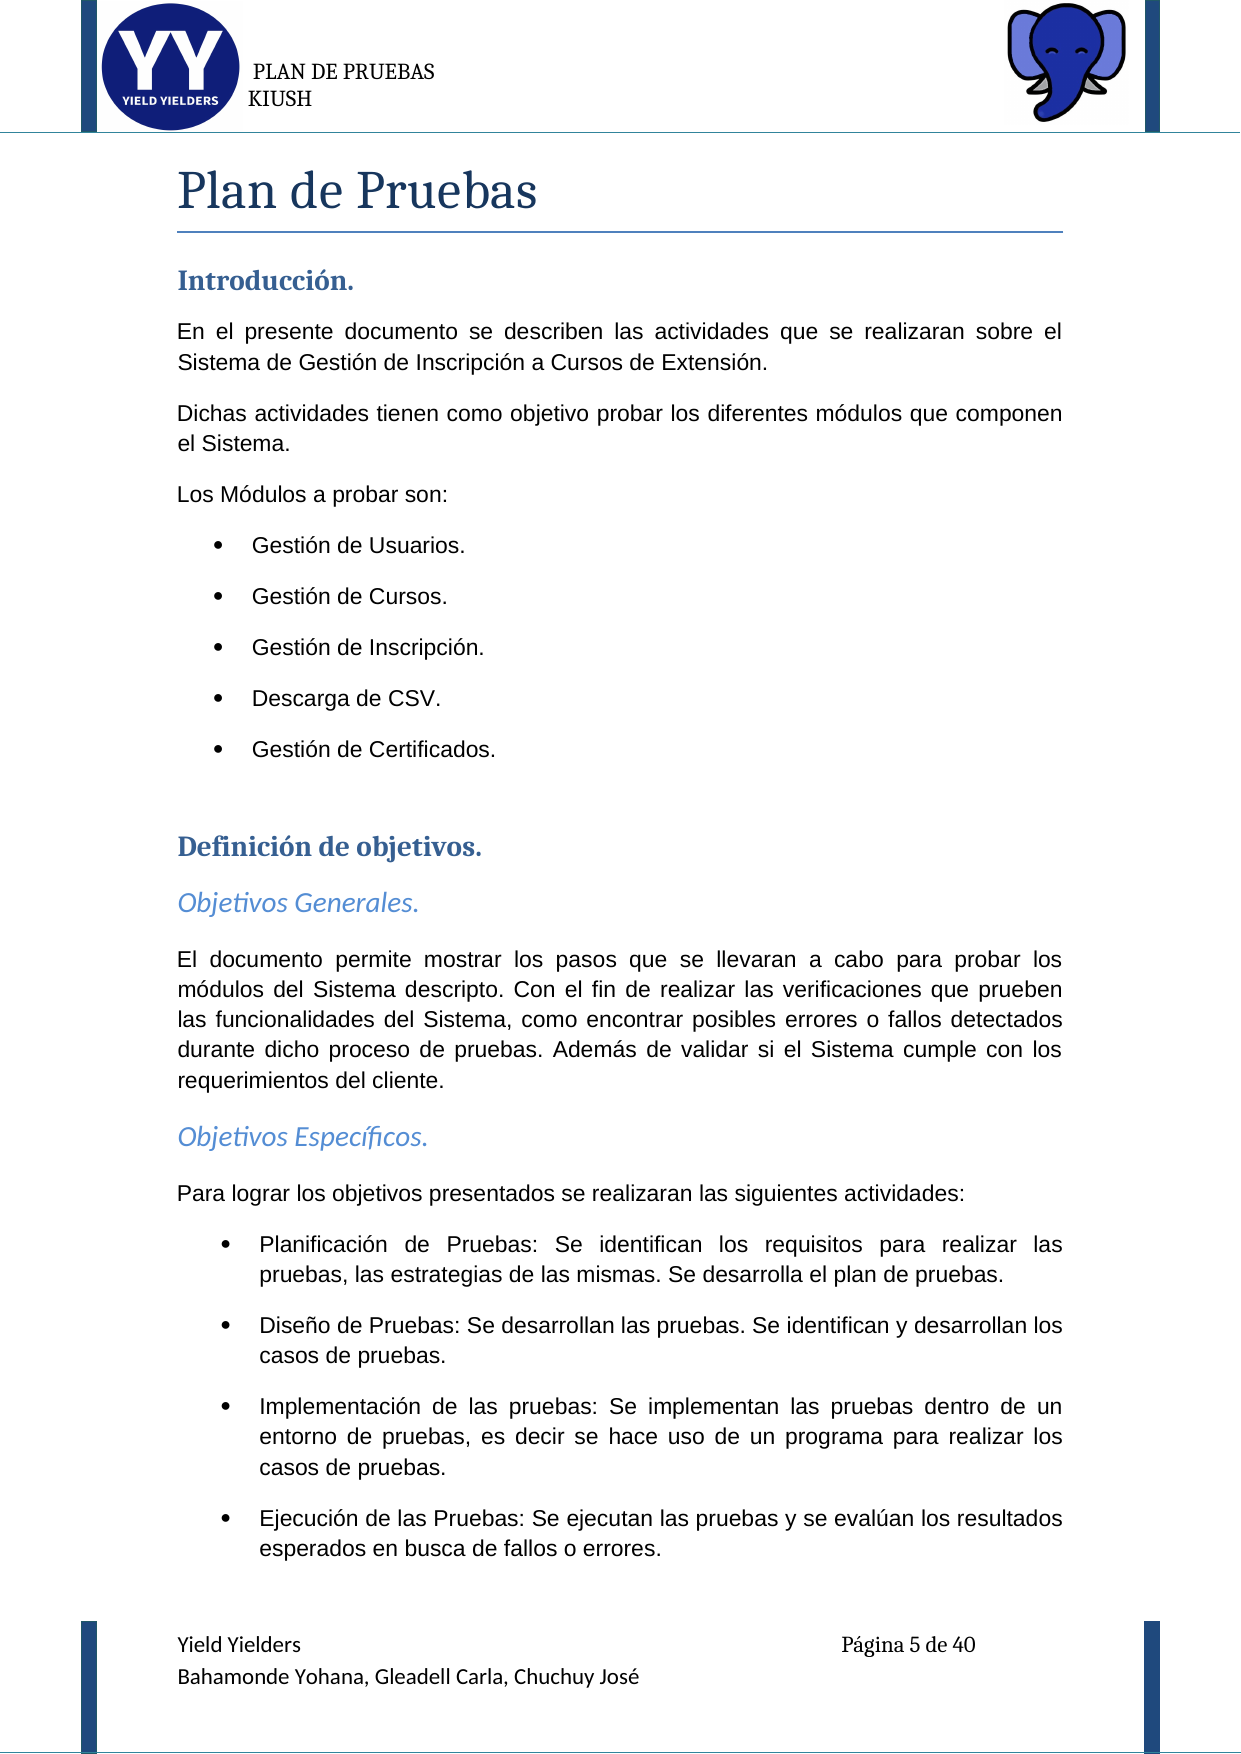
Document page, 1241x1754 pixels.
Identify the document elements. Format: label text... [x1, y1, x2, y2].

picture [1004, 0, 1129, 125]
list Gestión de Usuarios. [214, 532, 1063, 558]
text Objetivos Específicos. [177, 1118, 1063, 1153]
list Descarga de CSV. [214, 685, 1063, 711]
text Dichas actividades tienen como objetivo probar los diferentes módulos que componen el Sistema. [177, 399, 1063, 456]
picture [97, 1, 243, 132]
list Gestión de Inscripción. [214, 634, 1063, 660]
text Para lograr los objetivos presentados se realizaran las siguientes actividades: [177, 1179, 1063, 1206]
list Gestión de Cursos. [214, 583, 1063, 609]
list Implementación de las pruebas: Se implementan las pruebas dentro de un entorno de pruebas, es decir se hace uso de un programa para realizar los casos de pruebas. [222, 1393, 1063, 1480]
text Los Módulos a probar son: [177, 481, 1063, 507]
list Ejecución de las Pruebas: Se ejecutan las pruebas y se evalúan los resultados esperados en busca de fallos o errores. [222, 1504, 1063, 1561]
text El documento permite mostrar los pasos que se llevaran a cabo para probar los módulos del Sistema descripto. Con el fin de realizar las verificaciones que prueben las funcionalidades del Sistema, como encontrar posibles errores o fallos detectados durante dicho proceso de pruebas. Además de validar si el Sistema cumple con los requerimientos del cliente. [177, 946, 1063, 1093]
list Gestión de Certificados. [214, 736, 1063, 762]
list Diseño de Pruebas: Se desarrollan las pruebas. Se identifican y desarrollan los casos de pruebas. [222, 1312, 1063, 1368]
text Objetivos Generales. [177, 884, 1063, 920]
list Planificación de Pruebas: Se identifican los requisitos para realizar las pruebas, las estrategias de las mismas. Se desarrolla el plan de pruebas. [222, 1231, 1063, 1287]
text Plan de Pruebas [177, 160, 1063, 231]
text Definición de objetivos. [177, 830, 1063, 863]
text En el presente documento se describen las actividades que se realizaran sobre el Sistema de Gestión de Inscripción a Cursos de Extensión. [177, 318, 1063, 375]
text Introducción. [177, 264, 1063, 297]
